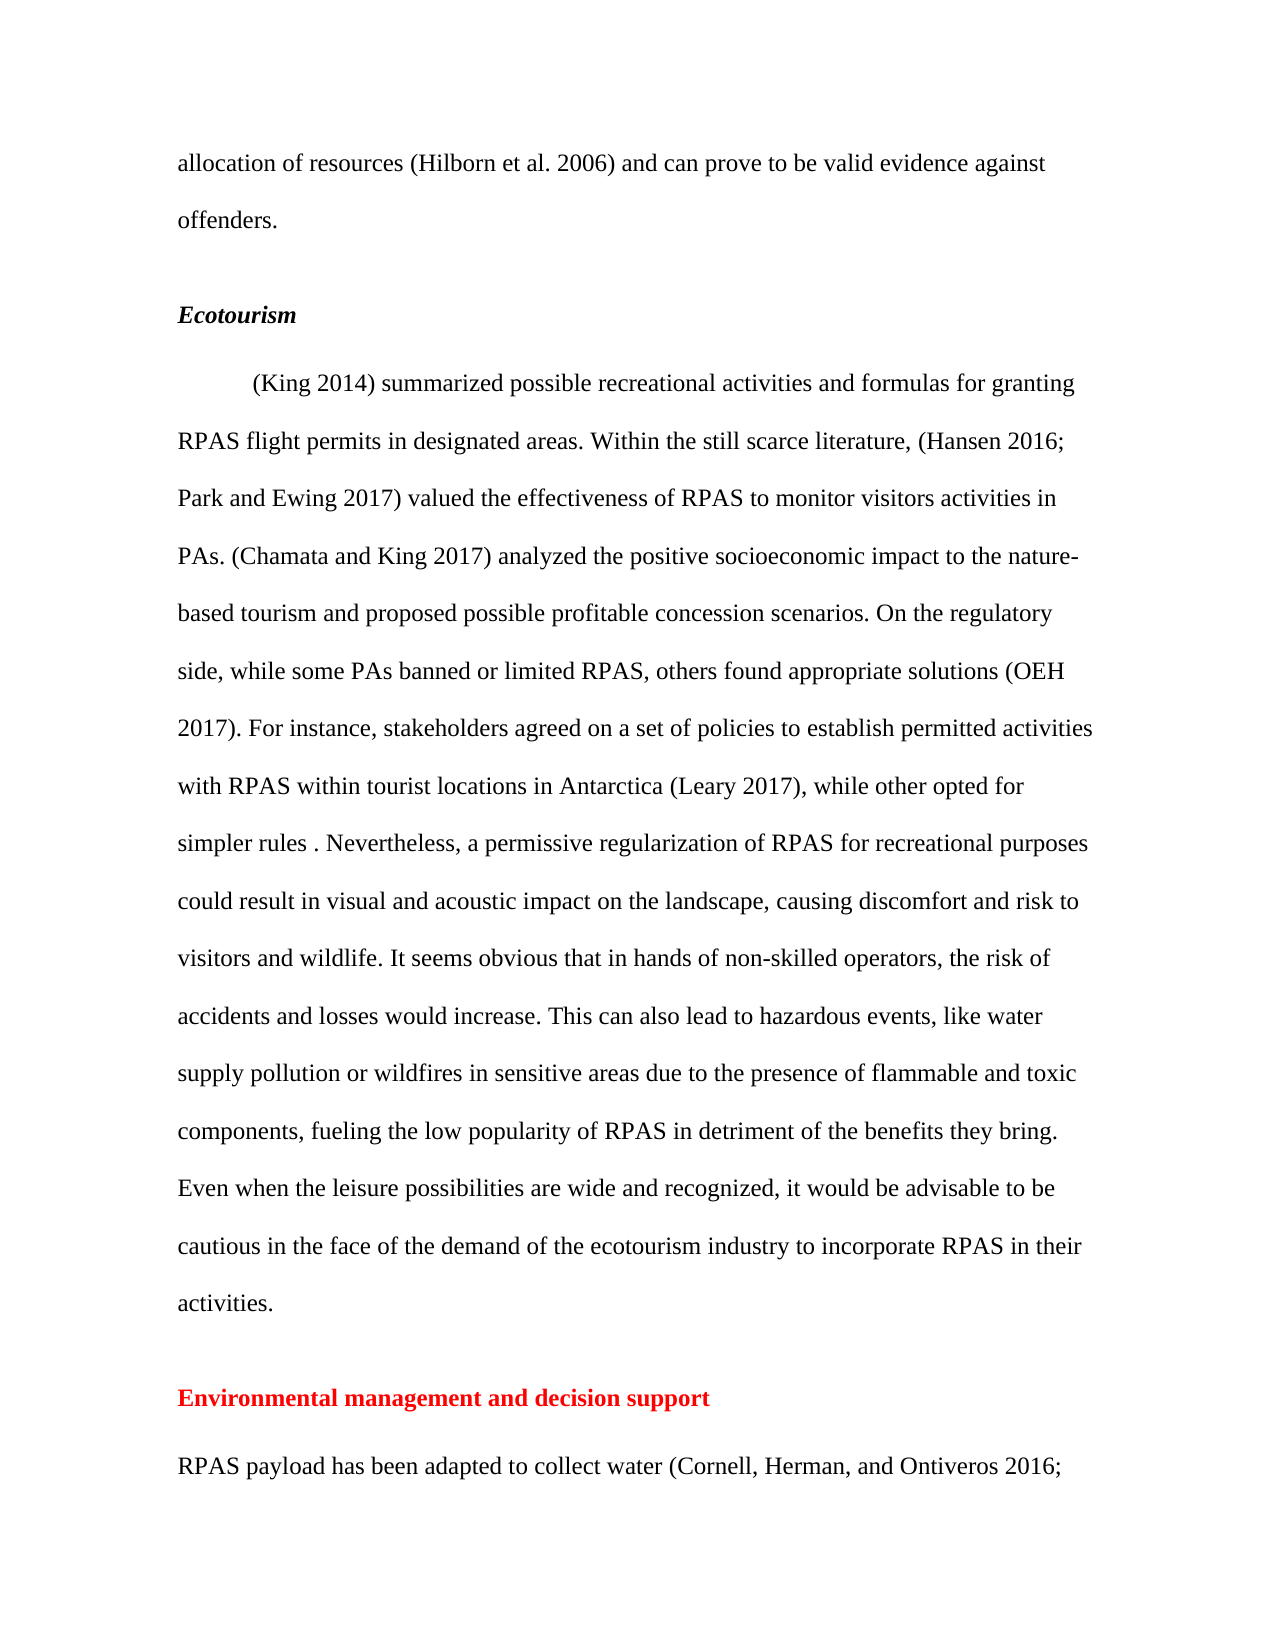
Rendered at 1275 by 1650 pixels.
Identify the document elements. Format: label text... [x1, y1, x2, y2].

subtitle Ecotourism [177, 300, 1039, 329]
subtitle Environmental management and decision support [177, 1383, 1039, 1412]
text (King 2014) summarized possible recreational activities and formulas for granting RPAS flight permits in designated areas. Within the still scarce literature, (Hansen 2016; Park and Ewing 2017) valued the effectiveness of RPAS to monitor visitors activities in PAs. (Chamata and King 2017) analyzed the positive socioeconomic impact to the nature-based tourism and proposed possible profitable concession scenarios. On the regulatory side, while some PAs banned or limited RPAS, others found appropriate solutions (OEH 2017). For instance, stakeholders agreed on a set of policies to establish permitted activities with RPAS within tourist locations in Antarctica (Leary 2017), while other opted for simpler rules . Nevertheless, a permissive regularization of RPAS for recreational purposes could result in visual and acoustic impact on the landscape, causing discomfort and risk to visitors and wildlife. It seems obvious that in hands of non-skilled operators, the risk of accidents and losses would increase. This can also lead to hazardous events, like water supply pollution or wildfires in sensitive areas due to the presence of flammable and toxic components, fueling the low popularity of RPAS in detriment of the benefits they bring. Even when the leisure possibilities are wide and recognized, it would be advisable to be cautious in the face of the demand of the ecotourism industry to incorporate RPAS in their activities. [177, 368, 1098, 1317]
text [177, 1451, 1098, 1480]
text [177, 148, 1098, 234]
